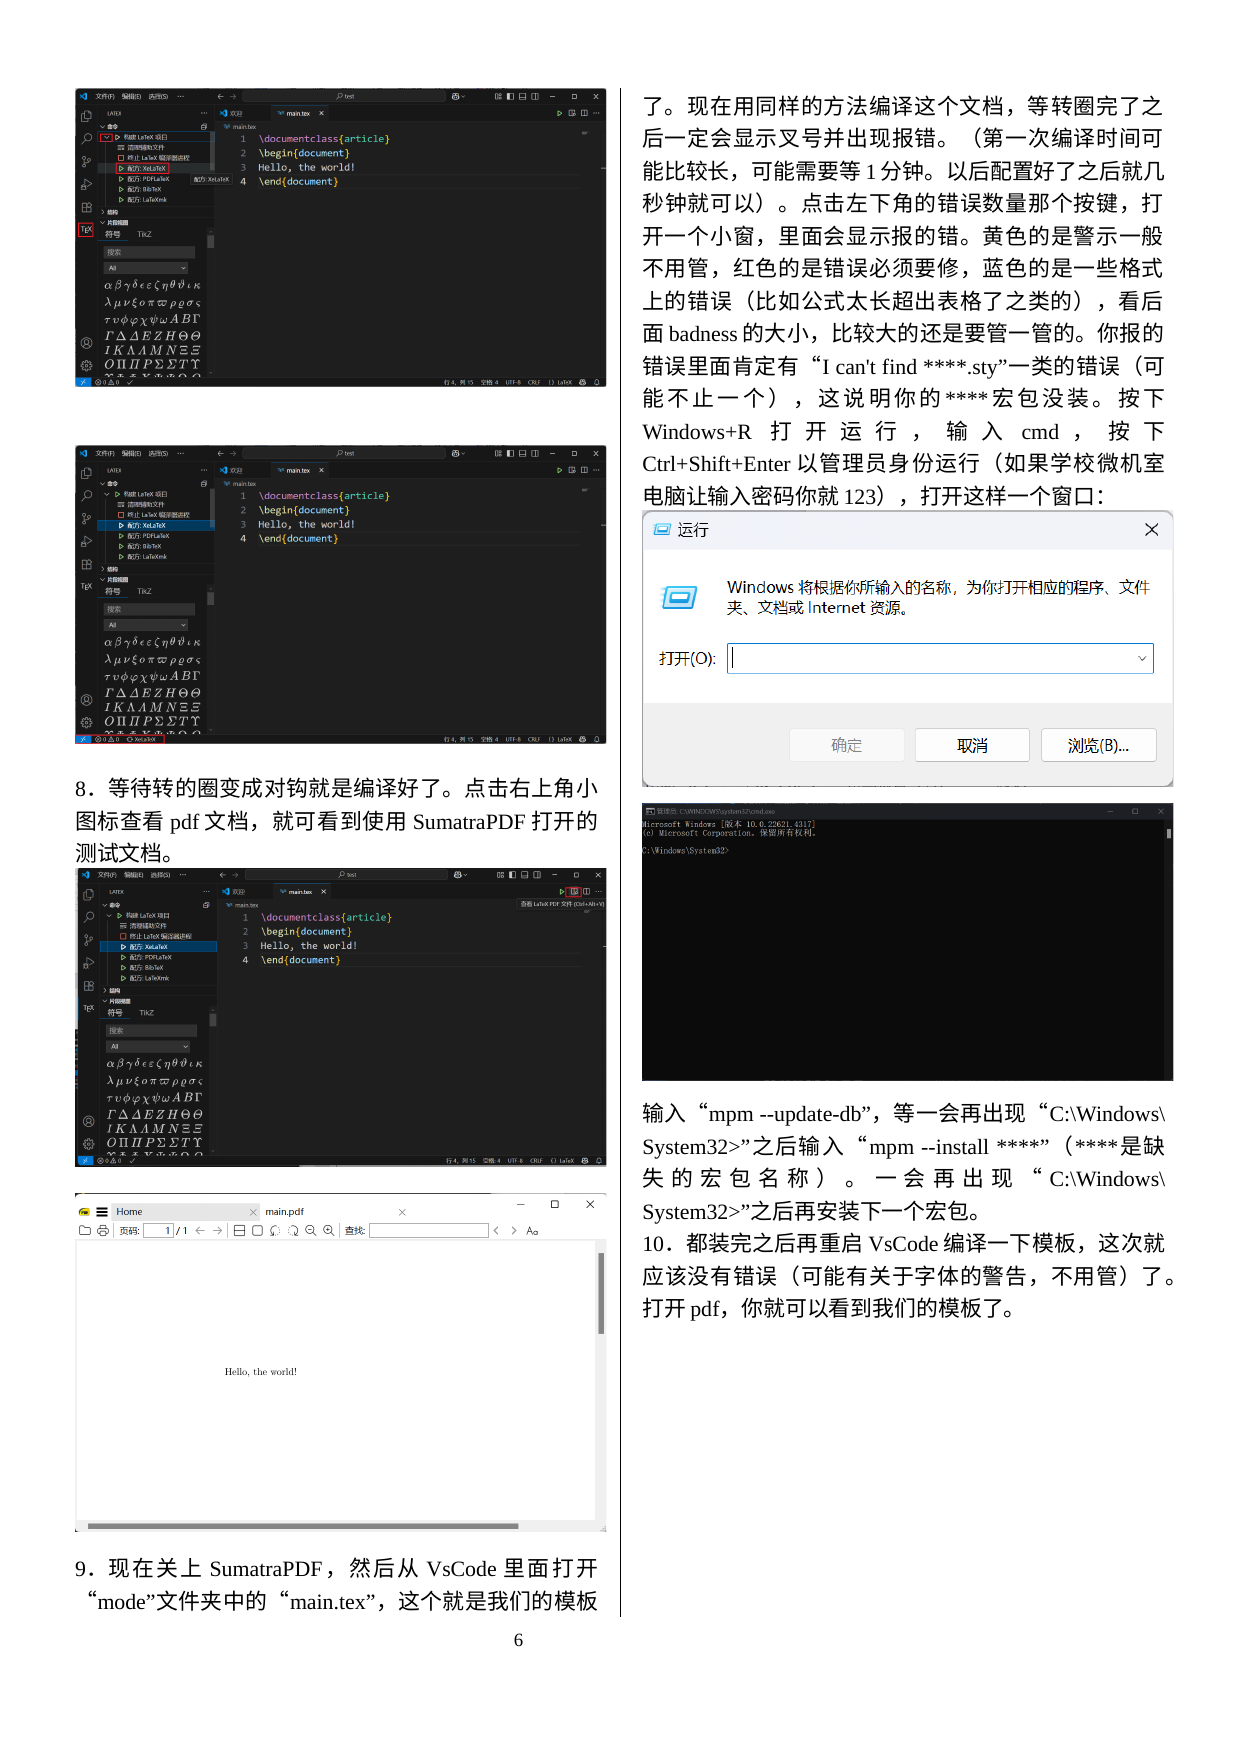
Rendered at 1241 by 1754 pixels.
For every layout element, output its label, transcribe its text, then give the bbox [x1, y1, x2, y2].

picture [642, 803, 1174, 1081]
picture [75, 868, 607, 1167]
list 现在关上SumatraPDF，然后从VsCode里面打开“mode”文件夹中的“main.tex”，这个就是我们的模板了。现在用同样的方法编译这个文档，等转圈完了之后一定会显示叉号并出现报错。（第一次编译时间可能比较长，可能需要等1分钟。以后配置好了之后就几秒钟就可以）。点击左下角的错误数量那个按键，打开一个小窗，里面会显示报的错。黄色的是警示一般不用管，红色的是错误必须要修，蓝色的是一些格式上的错误（比如公式太长超出表格了之类的），看后面badness的大小，比较大的还是要管一管的。你报的错误里面肯定有“I can't find ****.sty”一类的错误（可能不止一个），这说明你的****宏包没装。按下Windows+R打开运行，输入cmd，按下Ctrl+Shift+Enter以管理员身份运行（如果学校微机室电脑让输入密码你就123），打开这样一个窗口： [642, 88, 1165, 510]
list 等待转的圈变成对钩就是编译好了。点击右上角小图标查看pdf文档，就可看到使用SumatraPDF打开的测试文档。 [75, 771, 598, 868]
picture [642, 510, 1174, 787]
list 输入“mpm --update-db”，等一会再出现“C:\Windows\System32>”之后输入“mpm --install ****”（****是缺失的宏包名称）。一会再出现“C:\Windows\System32>”之后再安装下一个宏包。 [642, 1096, 1165, 1226]
list 都装完之后再重启VsCode编译一下模板，这次就应该没有错误（可能有关于字体的警告，不用管）了。打开pdf，你就可以看到我们的模板了。 [642, 1226, 1165, 1323]
picture [75, 88, 607, 387]
picture [75, 1193, 607, 1532]
picture [75, 445, 607, 744]
